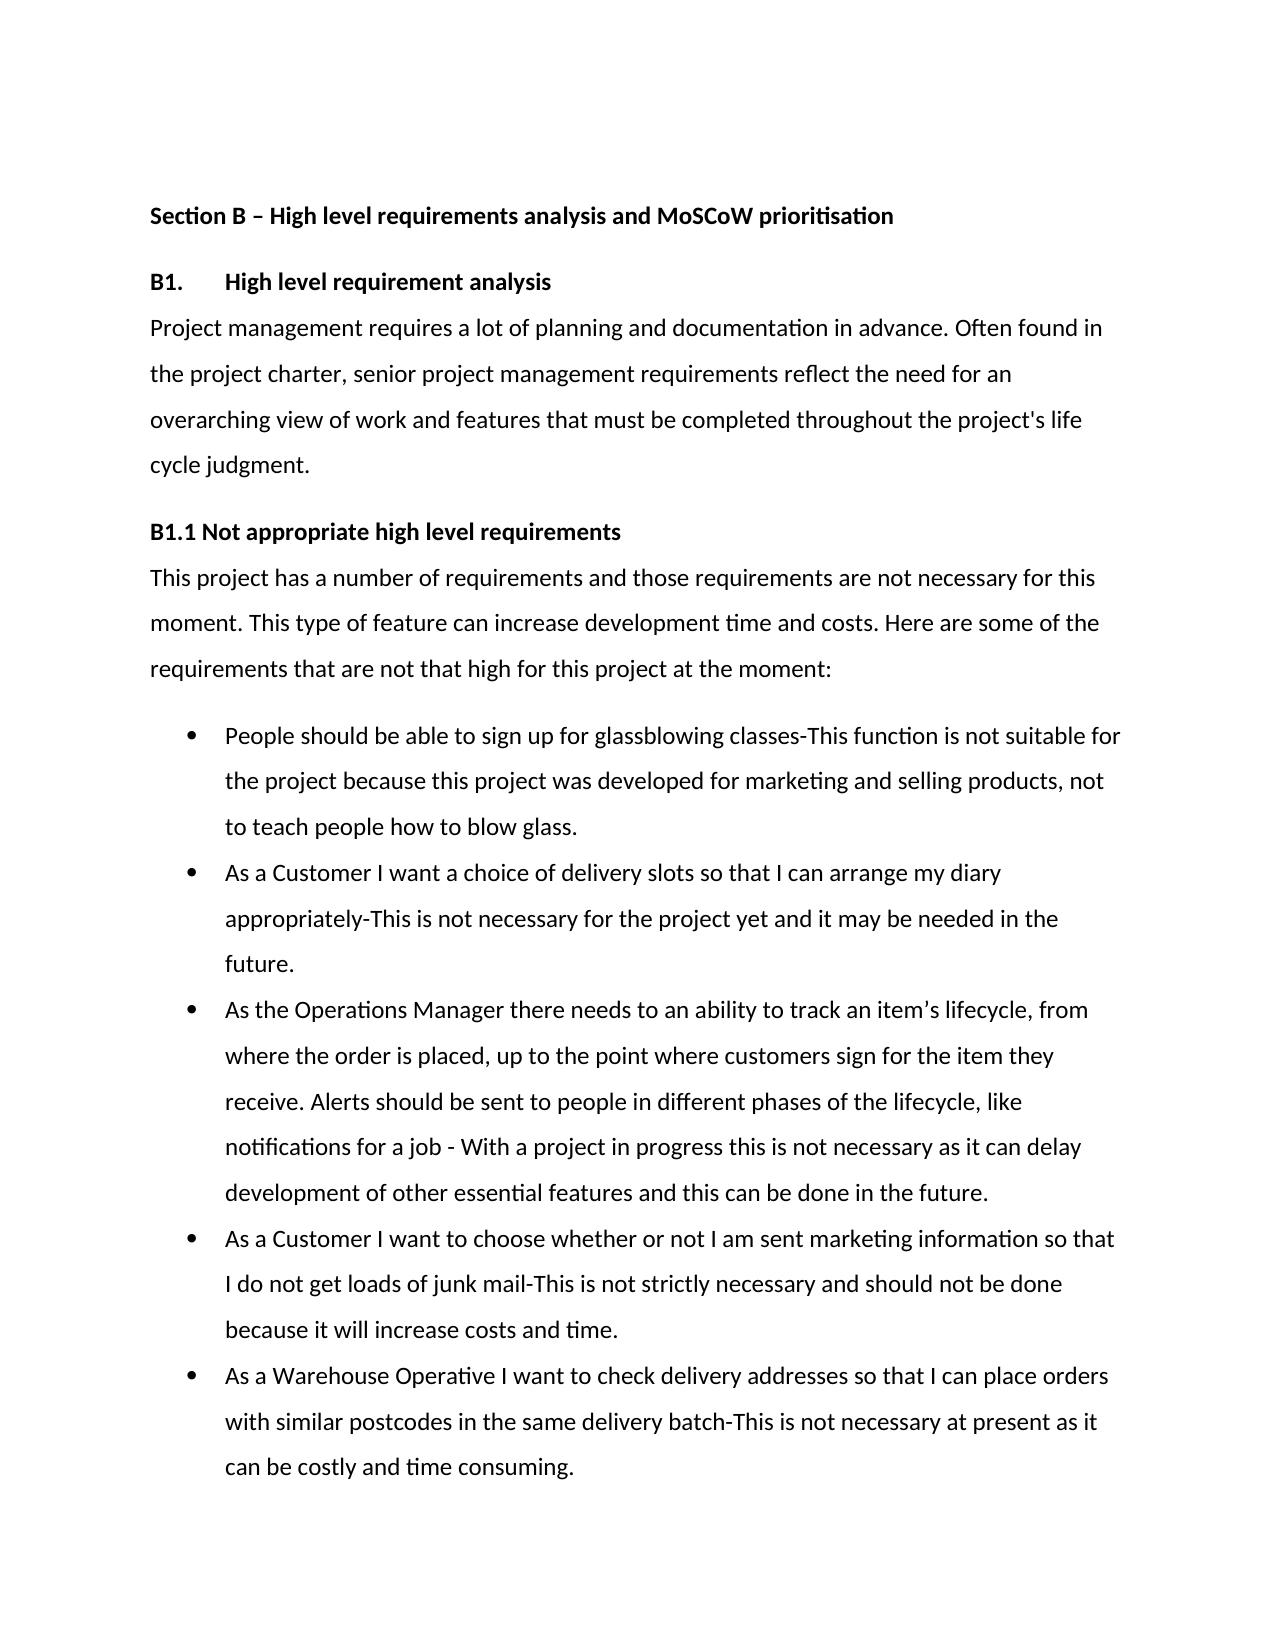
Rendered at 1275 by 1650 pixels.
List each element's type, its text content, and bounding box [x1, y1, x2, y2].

list As a Customer I want a choice of delivery slots so that I can arrange my diary appropriately-This is not necessary for the project yet and it may be needed in the future. [187, 857, 1125, 979]
list People should be able to sign up for glassblowing classes-This function is not suitable for the project because this project was developed for marketing and selling products, not to teach people how to blow glass. [187, 720, 1125, 842]
list As a Warehouse Operative I want to check delivery addresses so that I can place orders with similar postcodes in the same delivery batch-This is not necessary at present as it can be costly and time consuming. [187, 1360, 1125, 1482]
subtitle B1. High level requirement analysis [150, 267, 1125, 297]
text Project management requires a lot of planning and documentation in advance. Often found in the project charter, senior project management requirements reflect the need for an overarching view of work and features that must be completed throughout the project's life cycle judgment. [150, 312, 1125, 480]
list As a Customer I want to choose whether or not I am sent marketing information so that I do not get loads of junk mail-This is not strictly necessary and should not be done because it will increase costs and time. [187, 1223, 1125, 1345]
subtitle Section B – High level requirements analysis and MoSCoW prioritisation [150, 200, 1125, 231]
list As the Operations Manager there needs to an ability to track an item’s lifecycle, from where the order is placed, up to the point where customers sign for the item they receive. Alerts should be sent to people in different phases of the lifecycle, like notifications for a job - With a project in progress this is not necessary as it can delay development of other essential features and this can be done in the future. [187, 994, 1125, 1208]
text This project has a number of requirements and those requirements are not necessary for this moment. This type of feature can increase development time and costs. Here are some of the requirements that are not that high for this project at the moment: [150, 562, 1125, 684]
subtitle B1.1 Not appropriate high level requirements [150, 516, 1125, 547]
